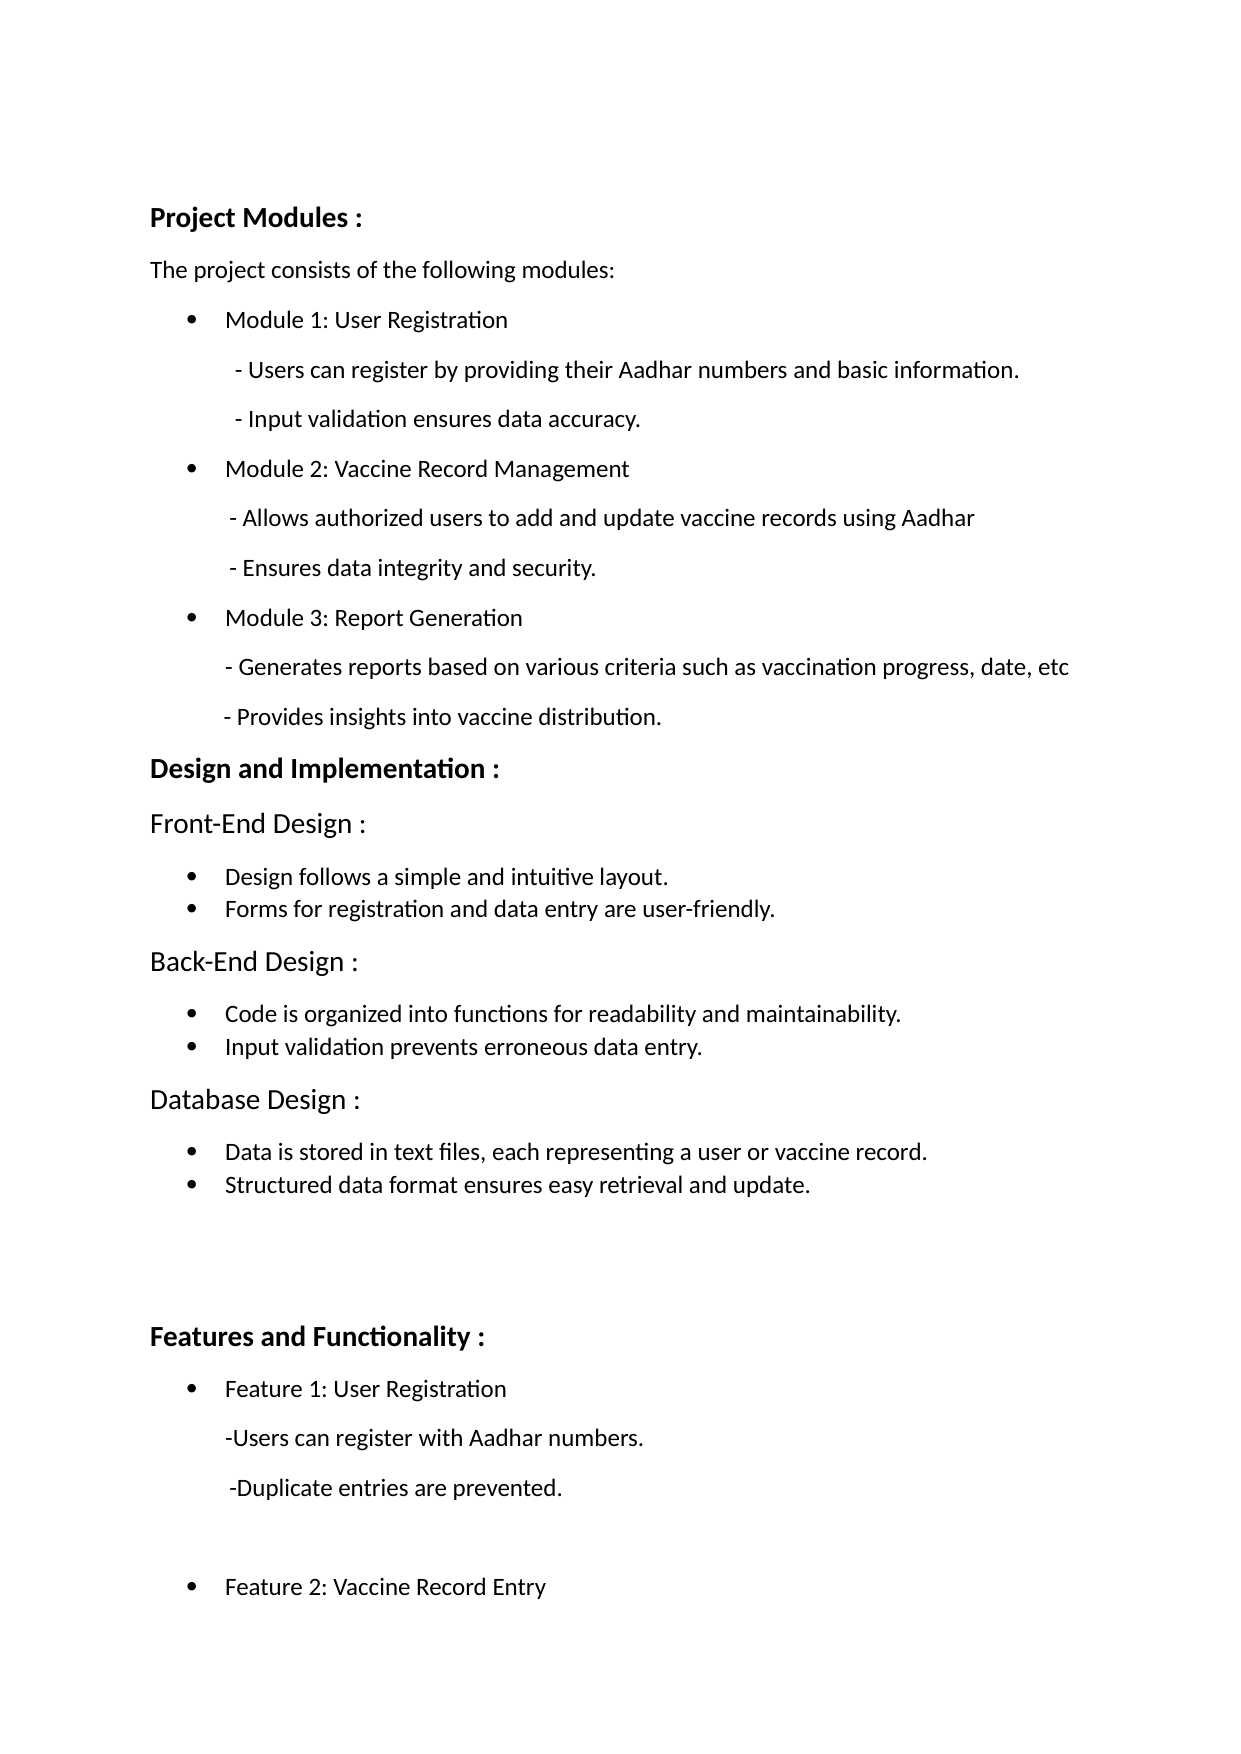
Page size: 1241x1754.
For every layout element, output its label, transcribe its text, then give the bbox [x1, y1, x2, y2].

text Back-End Design : [150, 943, 1090, 979]
text - Provides insights into vaccine distribution. [150, 701, 1090, 731]
text The project consists of the following modules: [150, 255, 1090, 285]
text - Input validation ensures data accuracy. [150, 403, 1090, 434]
list Feature 1: User Registration [187, 1373, 1090, 1403]
list Module 3: Report Generation [187, 602, 1090, 632]
list Design follows a simple and intuitive layout. [187, 861, 1090, 891]
text Project Modules : [150, 199, 1090, 235]
text Database Design : [150, 1081, 1090, 1116]
list Code is organized into functions for readability and maintainability. [187, 998, 1090, 1029]
text -Duplicate entries are prevented. [150, 1472, 1090, 1502]
text - Ensures data integrity and security. [150, 552, 1090, 583]
text Design and Implementation : [150, 751, 1090, 786]
list Module 2: Vaccine Record Management [187, 453, 1090, 483]
list Forms for registration and data entry are user-friendly. [187, 894, 1090, 924]
text - Generates reports based on various criteria such as vaccination progress, date, etc [225, 651, 1090, 682]
text - Users can register by providing their Aadhar numbers and basic information. [150, 354, 1090, 384]
list Module 1: User Registration [187, 304, 1090, 335]
list Structured data format ensures easy retrieval and update. [187, 1169, 1090, 1199]
list Input validation prevents erroneous data entry. [187, 1031, 1090, 1062]
list Data is stored in text files, each representing a user or vaccine record. [187, 1136, 1090, 1166]
text -Users can register with Aadhar numbers. [225, 1422, 1090, 1453]
list Feature 2: Vaccine Record Entry [187, 1571, 1090, 1602]
text Features and Functionality : [150, 1318, 1090, 1353]
text Front-End Design : [150, 806, 1090, 841]
text - Allows authorized users to add and update vaccine records using Aadhar [150, 503, 1090, 533]
